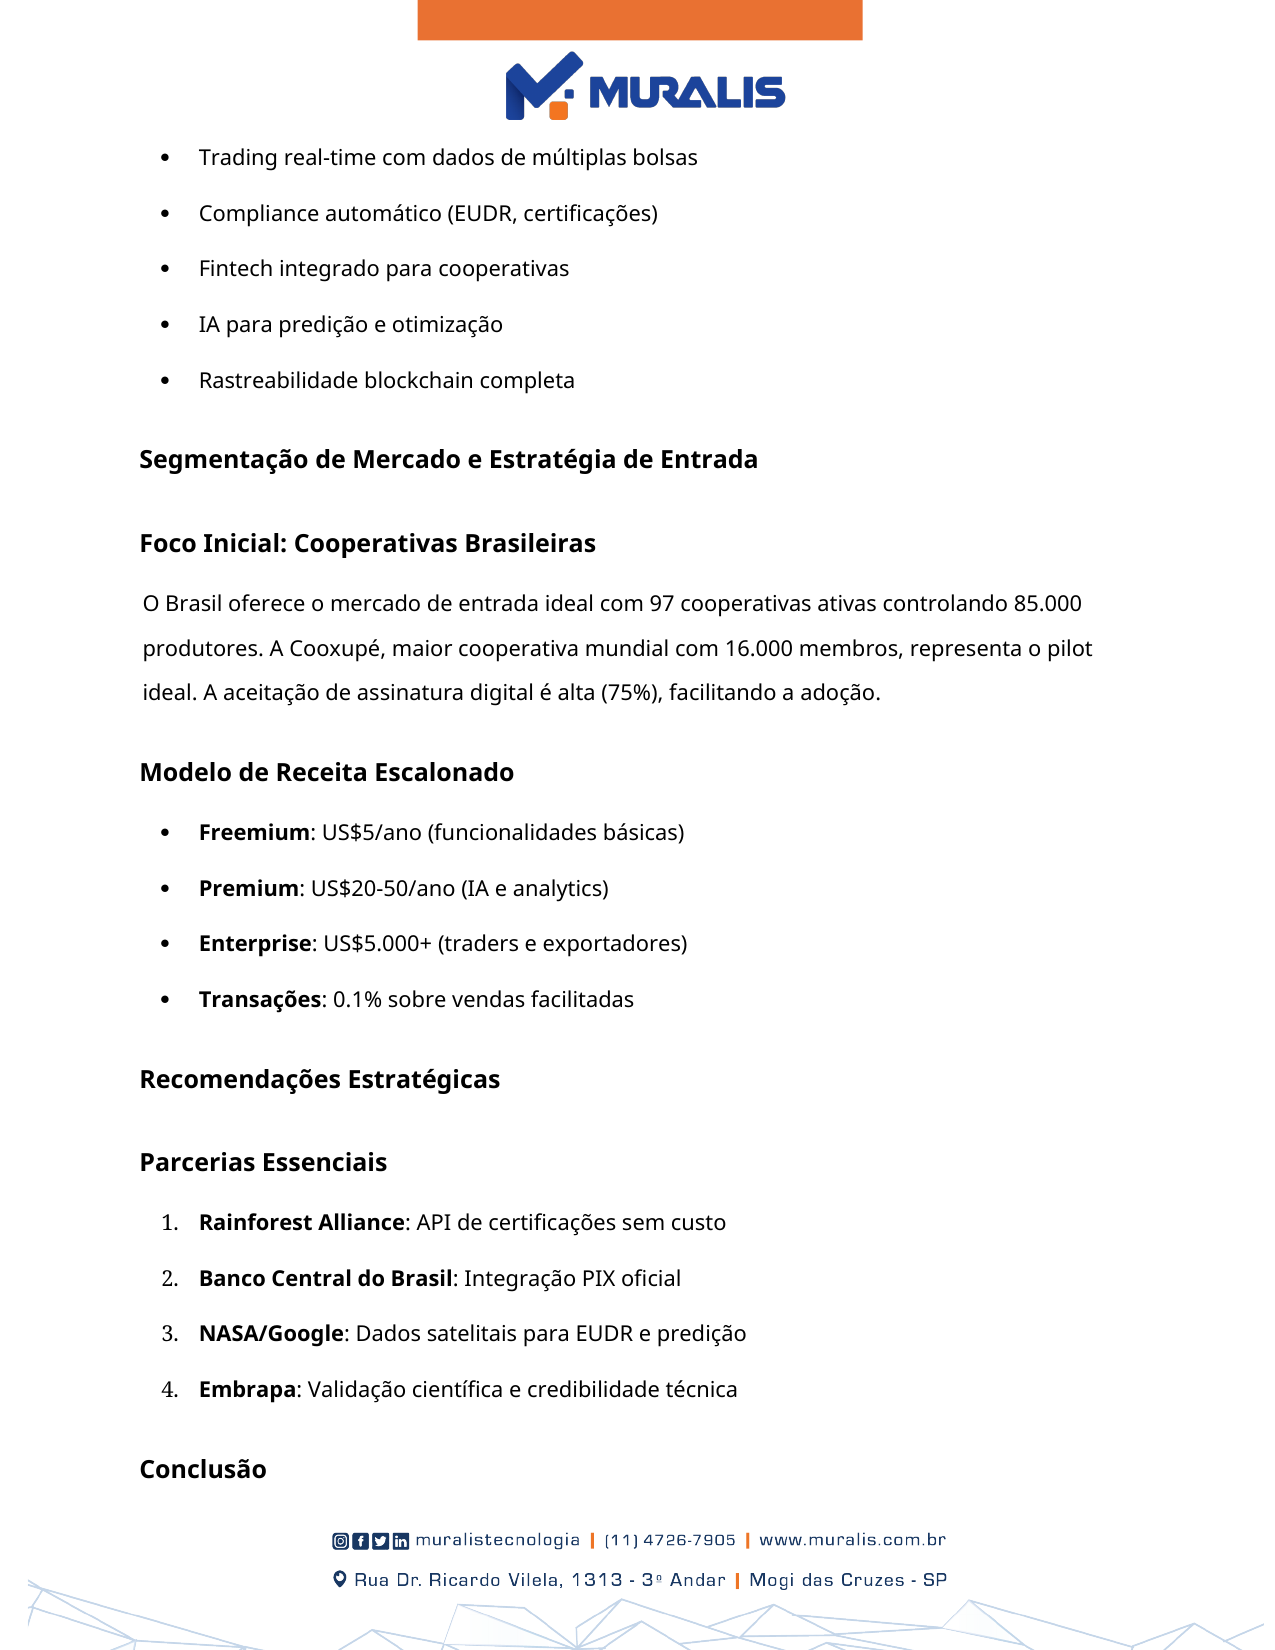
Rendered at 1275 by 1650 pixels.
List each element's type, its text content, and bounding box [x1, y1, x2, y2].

list Enterprise: US$5.000+ (traders e exportadores) [161, 928, 1133, 958]
list IA para predição e otimização [161, 309, 1133, 339]
list Rastreabilidade blockchain completa [161, 365, 1133, 394]
list NASA/Google: Dados satelitais para EUDR e predição [161, 1318, 1133, 1348]
text Segmentação de Mercado e Estratégia de Entrada [139, 442, 1133, 476]
text Parcerias Essenciais [139, 1145, 1133, 1179]
text Modelo de Receita Escalonado [139, 755, 1133, 789]
list Compliance automático (EUDR, certificações) [161, 198, 1133, 228]
list Trading real-time com dados de múltiplas bolsas [161, 142, 1133, 172]
list Fintech integrado para cooperativas [161, 253, 1133, 283]
list Embrapa: Validação científica e credibilidade técnica [161, 1374, 1133, 1404]
text Foco Inicial: Cooperativas Brasileiras [139, 526, 1133, 560]
picture [11, 1502, 1264, 1650]
list Rainforest Alliance: API de certificações sem custo [161, 1207, 1133, 1237]
text Recomendações Estratégicas [139, 1061, 1133, 1095]
text Conclusão [139, 1451, 1133, 1486]
list Premium: US$20-50/ano (IA e analytics) [161, 872, 1133, 902]
list Freemium: US$5/ano (funcionalidades básicas) [161, 817, 1133, 847]
text O Brasil oferece o mercado de entrada ideal com 97 cooperativas ativas controlando 85.000 produtores. A Cooxupé, maior cooperativa mundial com 16.000 membros, representa o pilot ideal. A aceitação de assinatura digital é alta (75%), facilitando a adoção. [142, 588, 1133, 707]
list Banco Central do Brasil: Integração PIX oficial [161, 1263, 1133, 1292]
picture [502, 47, 789, 124]
list Transações: 0.1% sobre vendas facilitadas [161, 984, 1133, 1013]
